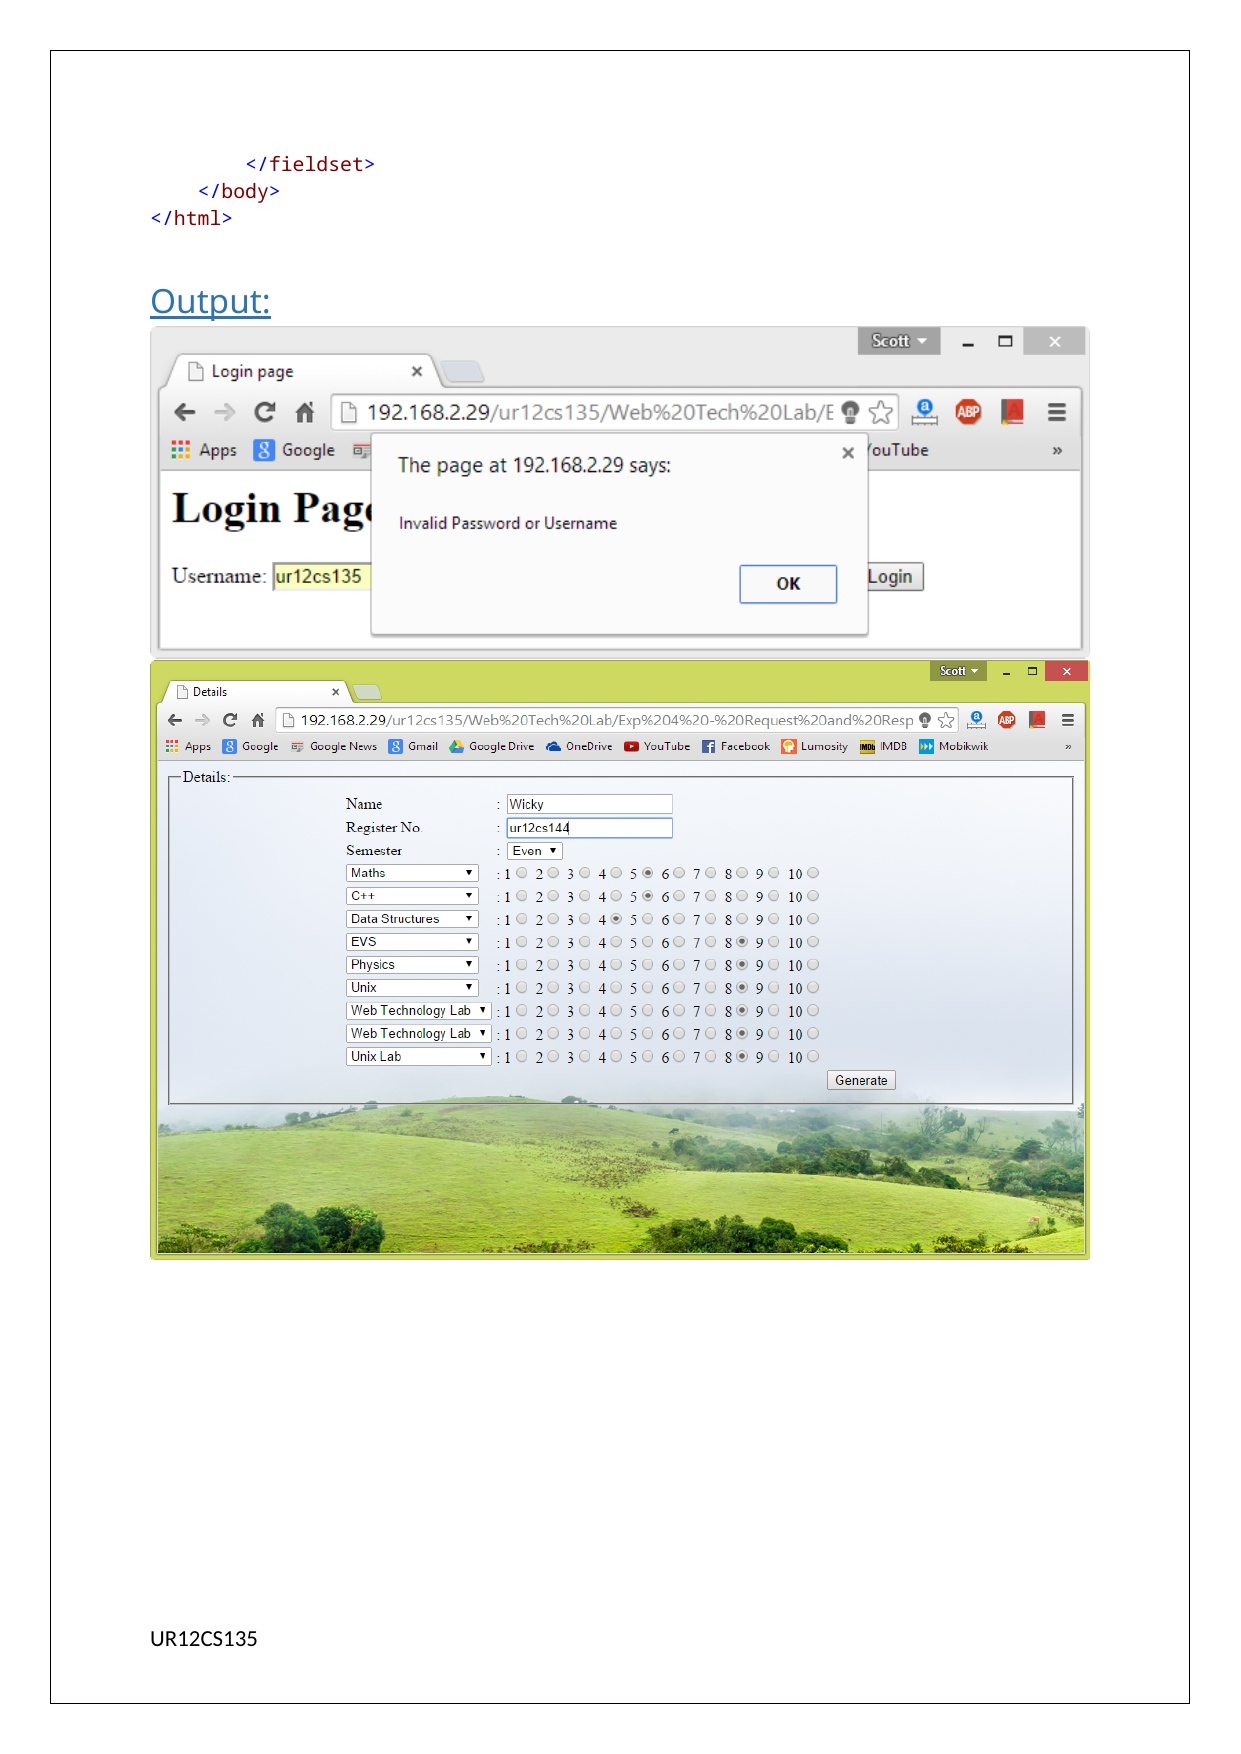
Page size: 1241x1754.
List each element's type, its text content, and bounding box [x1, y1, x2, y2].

text </body> [150, 177, 1090, 204]
subtitle Output: [150, 278, 1090, 323]
text </fieldset> [150, 150, 1090, 177]
picture [150, 660, 1091, 1260]
text </html> [150, 204, 1090, 231]
picture [150, 326, 1091, 659]
